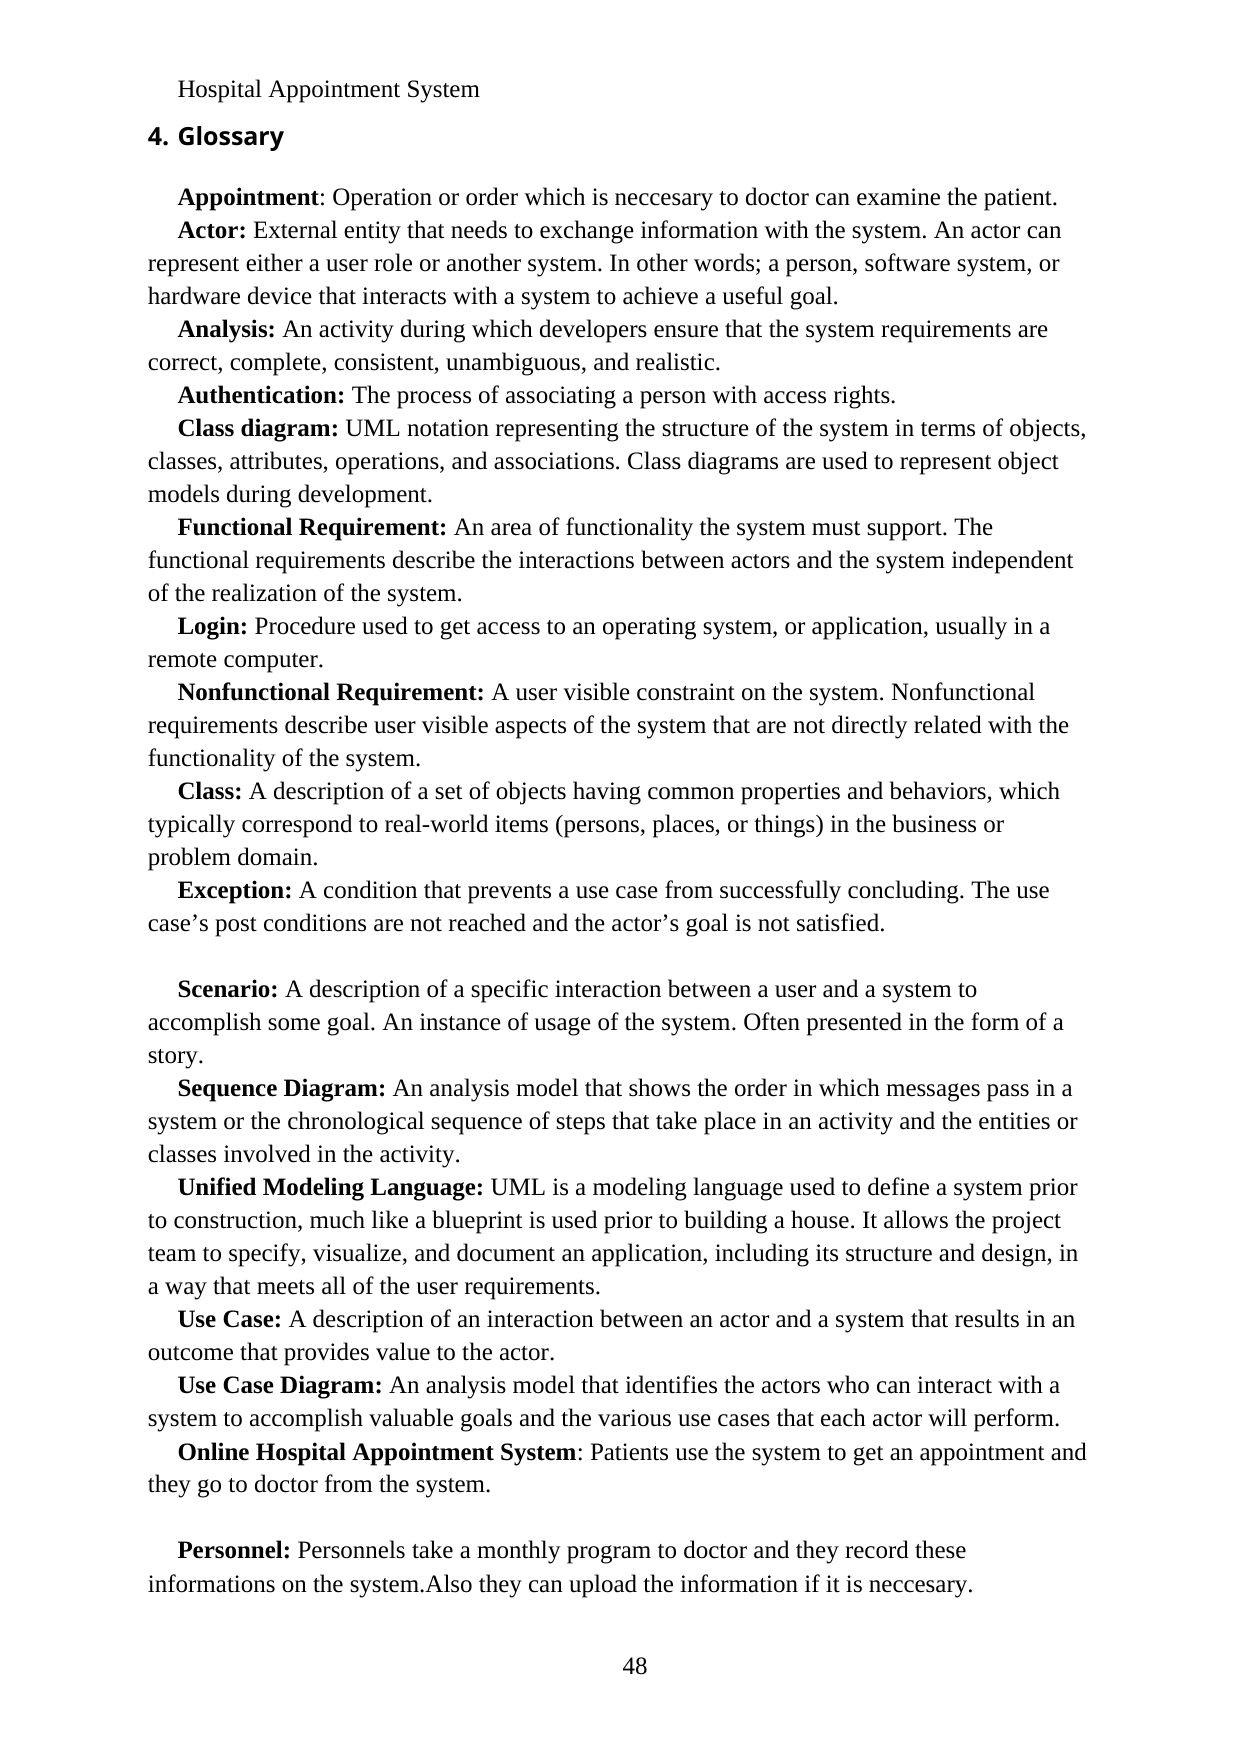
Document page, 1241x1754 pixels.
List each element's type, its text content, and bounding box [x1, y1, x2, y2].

text Authentication: The process of associating a person with access rights. [148, 380, 1093, 409]
text Functional Requirement: An area of functionality the system must support. The functional requirements describe the interactions between actors and the system independent of the realization of the system. [148, 512, 1093, 607]
text Online Hospital Appointment System: Patients use the system to get an appointment and they go to doctor from the system. [148, 1437, 1093, 1498]
text Scenario: A description of a specific interaction between a user and a system to accomplish some goal. An instance of usage of the system. Often presented in the form of a story. [148, 974, 1093, 1069]
text Class: A description of a set of objects having common properties and behaviors, which typically correspond to real-world items (persons, places, or things) in the business or problem domain. [148, 776, 1093, 871]
text Actor: External entity that needs to exchange information with the system. An actor can represent either a user role or another system. In other words; a person, software system, or hardware device that interacts with a system to achieve a useful goal. [148, 215, 1093, 309]
text Unified Modeling Language: UML is a modeling language used to define a system prior to construction, much like a blueprint is used prior to building a house. It allows the project team to specify, visualize, and document an application, including its structure and design, in a way that meets all of the user requirements. [148, 1172, 1093, 1300]
text Appointment: Operation or order which is neccesary to doctor can examine the patient. [148, 182, 1093, 211]
text Analysis: An activity during which developers ensure that the system requirements are correct, complete, consistent, unambiguous, and realistic. [148, 314, 1093, 376]
text Personnel: Personnels take a monthly program to doctor and they record these informations on the system.Also they can upload the information if it is neccesary. [148, 1536, 1093, 1597]
subtitle Glossary [148, 118, 1093, 152]
text Login: Procedure used to get access to an operating system, or application, usually in a remote computer. [148, 611, 1093, 673]
text Use Case Diagram: An analysis model that identifies the actors who can interact with a system to accomplish valuable goals and the various use cases that each actor will perform. [148, 1371, 1093, 1432]
text Sequence Diagram: An analysis model that shows the order in which messages pass in a system or the chronological sequence of steps that take place in an activity and the entities or classes involved in the activity. [148, 1073, 1093, 1168]
text Exception: A condition that prevents a use case from successfully concluding. The use case’s post conditions are not reached and the actor’s goal is not satisfied. [148, 875, 1093, 937]
text Use Case: A description of an interaction between an actor and a system that results in an outcome that provides value to the actor. [148, 1304, 1093, 1366]
text Nonfunctional Requirement: A user visible constraint on the system. Nonfunctional requirements describe user visible aspects of the system that are not directly related with the functionality of the system. [148, 677, 1093, 772]
text Class diagram: UML notation representing the structure of the system in terms of objects, classes, attributes, operations, and associations. Class diagrams are used to represent object models during development. [148, 413, 1093, 508]
